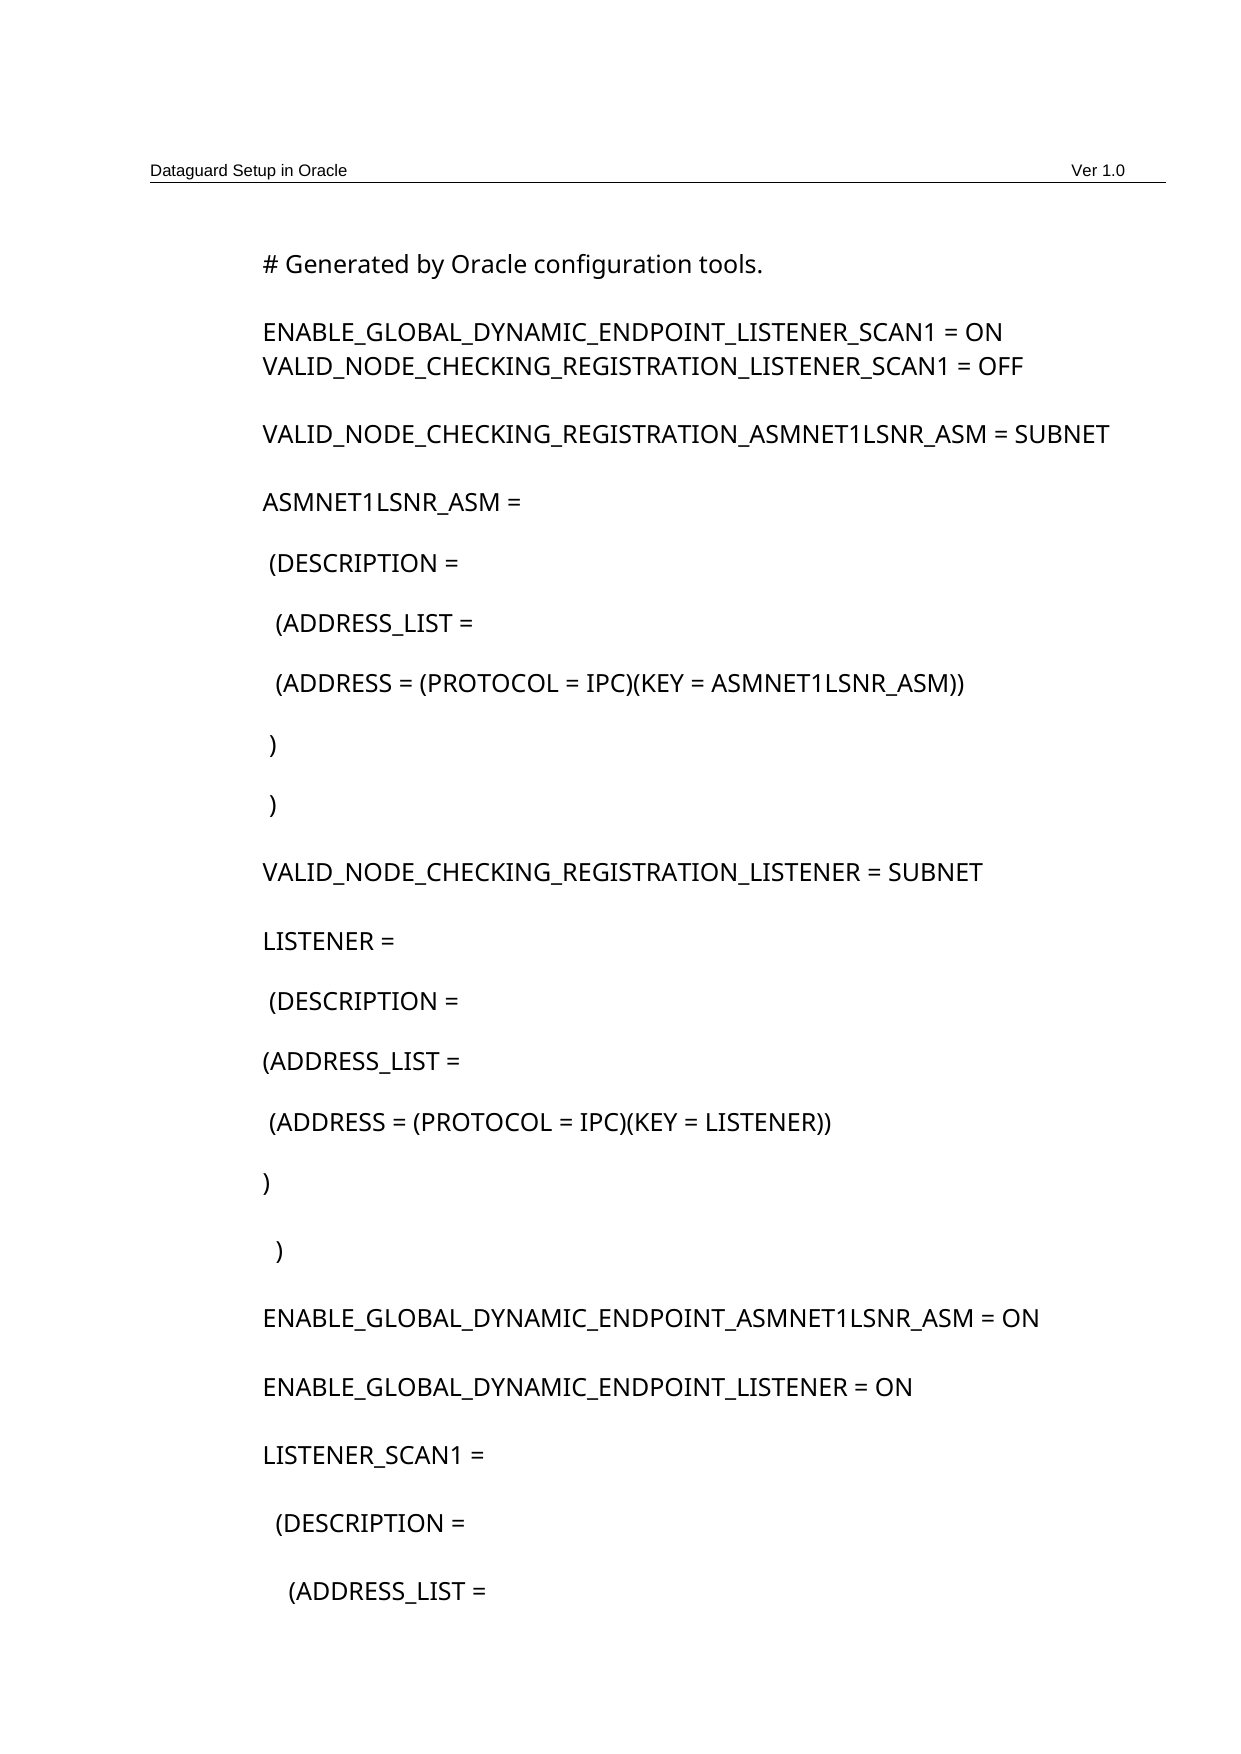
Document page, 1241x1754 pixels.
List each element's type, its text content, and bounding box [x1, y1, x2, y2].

list VALID_NODE_CHECKING_REGISTRATION_ASMNET1LSNR_ASM = SUBNET [262, 417, 1166, 451]
list (ADDRESS = (PROTOCOL = IPC)(KEY = ASMNET1LSNR_ASM)) [262, 666, 1166, 700]
list ) [262, 726, 1166, 761]
list VALID_NODE_CHECKING_REGISTRATION_LISTENER = SUBNET [262, 855, 1166, 889]
list ) [262, 1165, 1166, 1199]
list (ADDRESS_LIST = [262, 1573, 1166, 1608]
list (DESCRIPTION = [262, 1505, 1166, 1539]
list (DESCRIPTION = [262, 983, 1166, 1018]
list ENABLE_GLOBAL_DYNAMIC_ENDPOINT_LISTENER = ON [262, 1369, 1166, 1403]
list LISTENER = [262, 923, 1166, 957]
list LISTENER_SCAN1 = [262, 1437, 1166, 1471]
list VALID_NODE_CHECKING_REGISTRATION_LISTENER_SCAN1 = OFF [262, 348, 1166, 383]
list ) [262, 787, 1166, 821]
list ENABLE_GLOBAL_DYNAMIC_ENDPOINT_LISTENER_SCAN1 = ON [262, 314, 1166, 348]
list (ADDRESS = (PROTOCOL = IPC)(KEY = LISTENER)) [262, 1104, 1166, 1138]
list (ADDRESS_LIST = [262, 1044, 1166, 1078]
list ENABLE_GLOBAL_DYNAMIC_ENDPOINT_ASMNET1LSNR_ASM = ON [262, 1301, 1166, 1335]
list (DESCRIPTION = [262, 545, 1166, 579]
list # Generated by Oracle configuration tools. [262, 246, 1166, 280]
list (ADDRESS_LIST = [262, 606, 1166, 640]
list ASMNET1LSNR_ASM = [262, 485, 1166, 519]
list ) [262, 1233, 1166, 1267]
